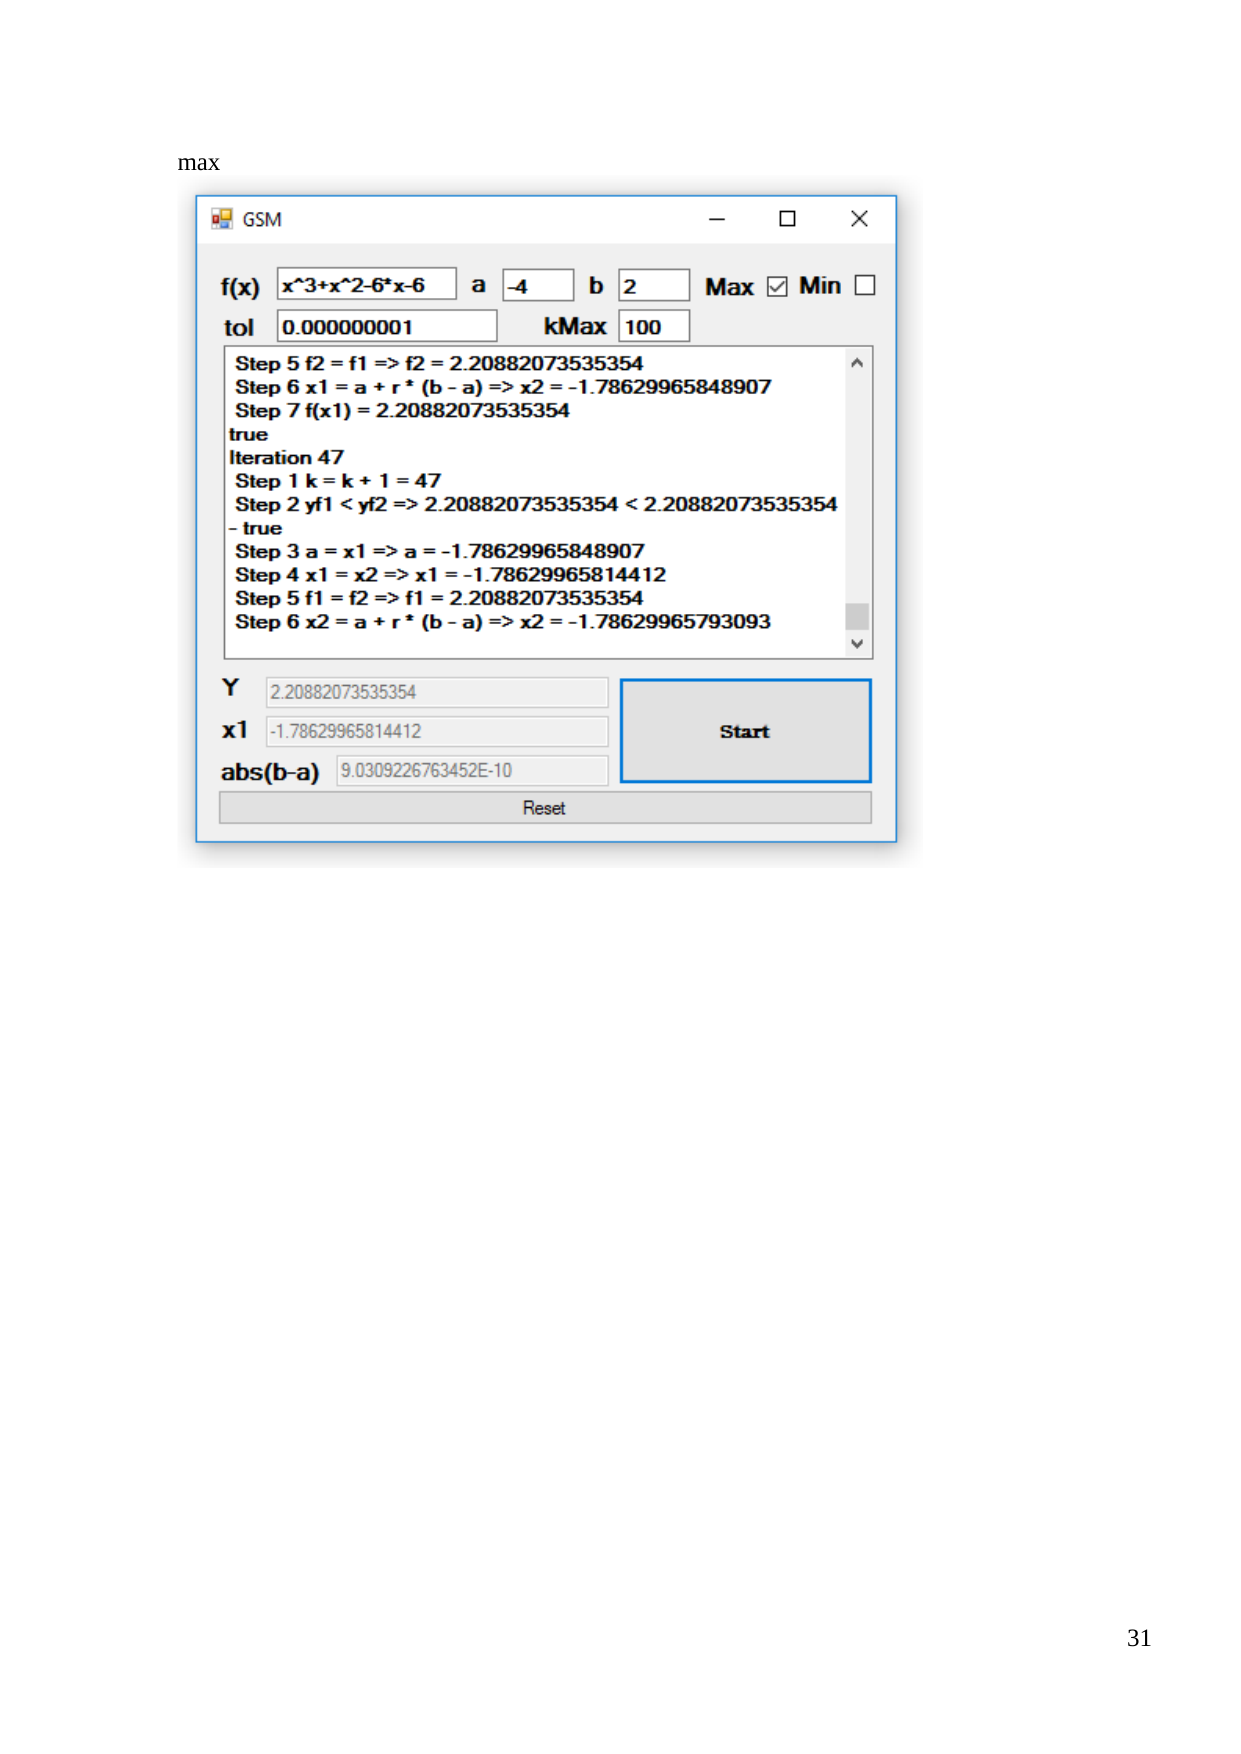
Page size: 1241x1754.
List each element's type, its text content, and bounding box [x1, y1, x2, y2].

picture [177, 175, 923, 868]
text max [177, 147, 1152, 176]
